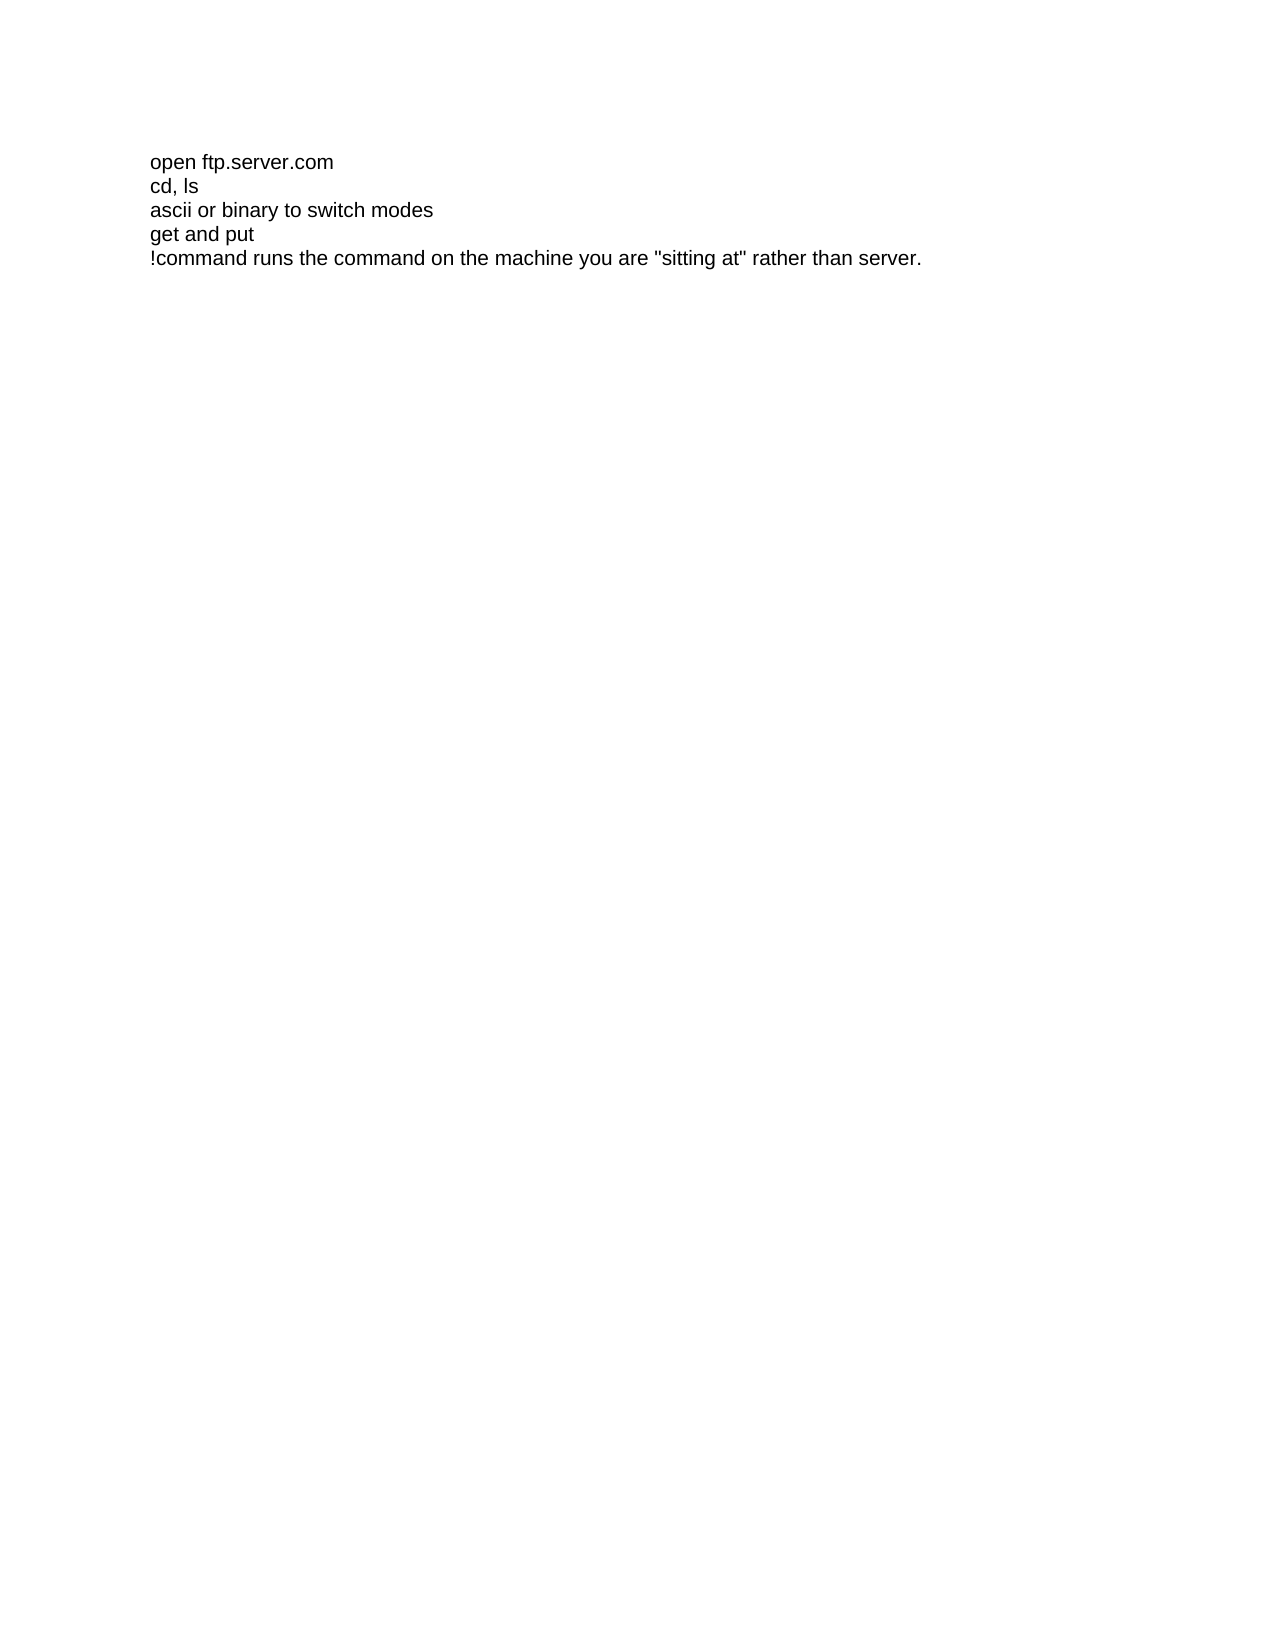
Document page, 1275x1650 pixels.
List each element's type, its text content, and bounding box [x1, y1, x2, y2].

text open ftp.server.com [150, 150, 1125, 174]
text cd, ls [150, 174, 1125, 198]
text !command runs the command on the machine you are "sitting at" rather than server. [150, 246, 1125, 270]
text ascii or binary to switch modes [150, 198, 1125, 222]
text get and put [150, 222, 1125, 246]
